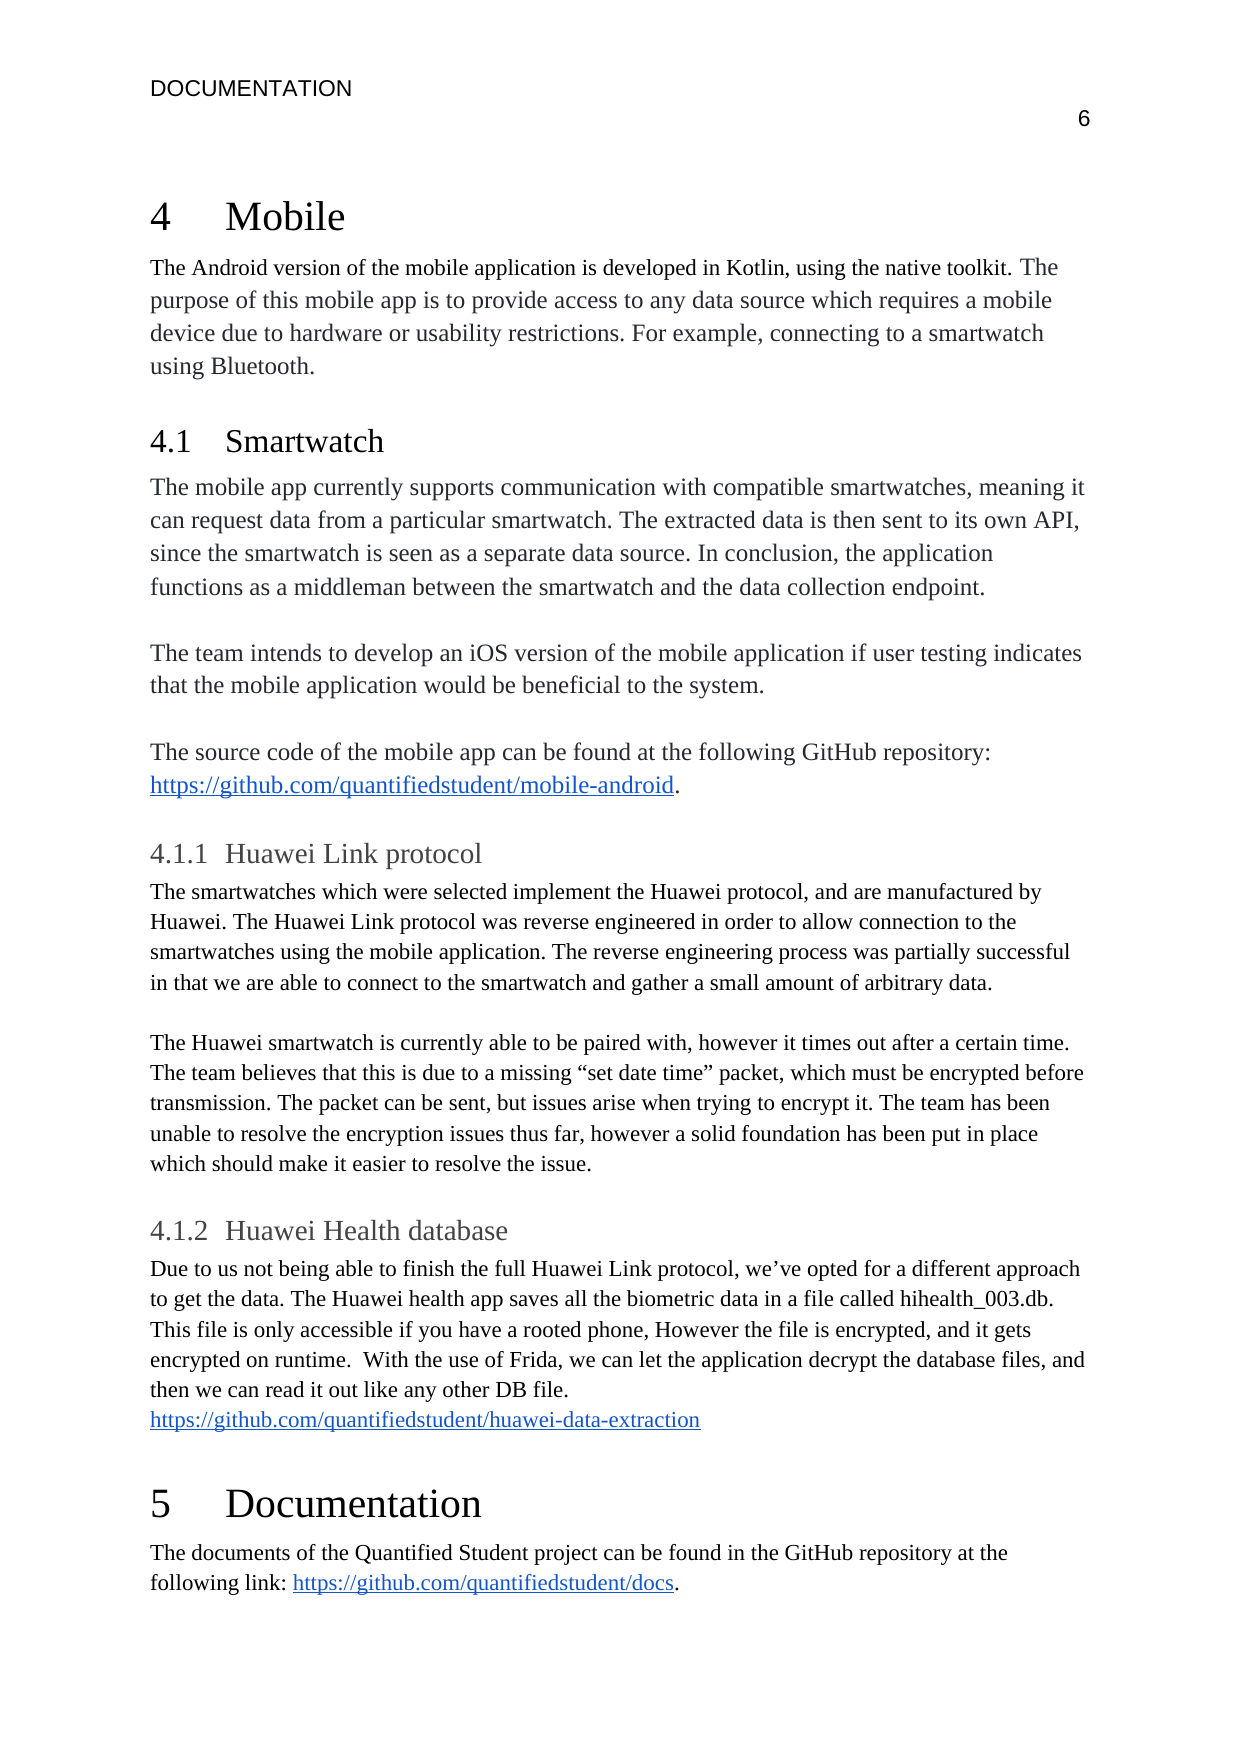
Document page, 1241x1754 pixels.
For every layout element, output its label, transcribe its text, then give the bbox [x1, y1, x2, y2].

text The Android version of the mobile application is developed in Kotlin, using the native toolkit. The purpose of this mobile app is to provide access to any data source which requires a mobile device due to hardware or usability restrictions. For example, connecting to a smartwatch using Bluetooth. [150, 252, 1090, 380]
subtitle 4.1 Smartwatch [150, 422, 1090, 460]
subtitle 4 Mobile [150, 192, 1090, 239]
subtitle 4.1.2 Huawei Health database [150, 1213, 1090, 1247]
subtitle 4.1.1 Huawei Link protocol [150, 836, 1090, 869]
text The source code of the mobile app can be found at the following GitHub repository: https://github.com/quantifiedstudent/mobile-android. [150, 737, 1090, 798]
text The smartwatches which were selected implement the Huawei protocol, and are manufactured by Huawei. The Huawei Link protocol was reverse engineered in order to allow connection to the smartwatches using the mobile application. The reverse engineering process was partially successful in that we are able to connect to the smartwatch and gather a small amount of arbitrary data. [150, 878, 1090, 995]
subtitle 5 Documentation [150, 1478, 1090, 1526]
text Due to us not being able to finish the full Huawei Link protocol, we’ve opted for a different approach to get the data. The Huawei health app saves all the biometric data in a file called hihealth_003.db. This file is only accessible if you have a rooted phone, However the file is encrypted, and it gets encrypted on runtime. With the use of Frida, we can let the application decrypt the database files, and then we can read it out like any other DB file. https://github.com/quantifiedstudent/huawei-data-extraction [150, 1255, 1090, 1433]
text The team intends to develop an iOS version of the mobile application if user testing indicates that the mobile application would be beneficial to the system. [150, 638, 1090, 699]
text The mobile app currently supports communication with compatible smartwatches, meaning it can request data from a particular smartwatch. The extracted data is then sent to its own API, since the smartwatch is seen as a separate data source. In conclusion, the application functions as a middleman between the smartwatch and the data collection endpoint. [150, 472, 1090, 600]
text The Huawei smartwatch is currently able to be paired with, however it times out after a certain time. The team believes that this is due to a missing “set date time” packet, which must be encrypted before transmission. The packet can be sent, but issues arise when trying to encrypt it. The team has been unable to resolve the encryption issues thus far, however a solid foundation has been put in place which should make it easier to resolve the issue. [150, 1029, 1090, 1176]
text The documents of the Quantified Student project can be found in the GitHub repository at the following link: https://github.com/quantifiedstudent/docs. [150, 1538, 1090, 1595]
